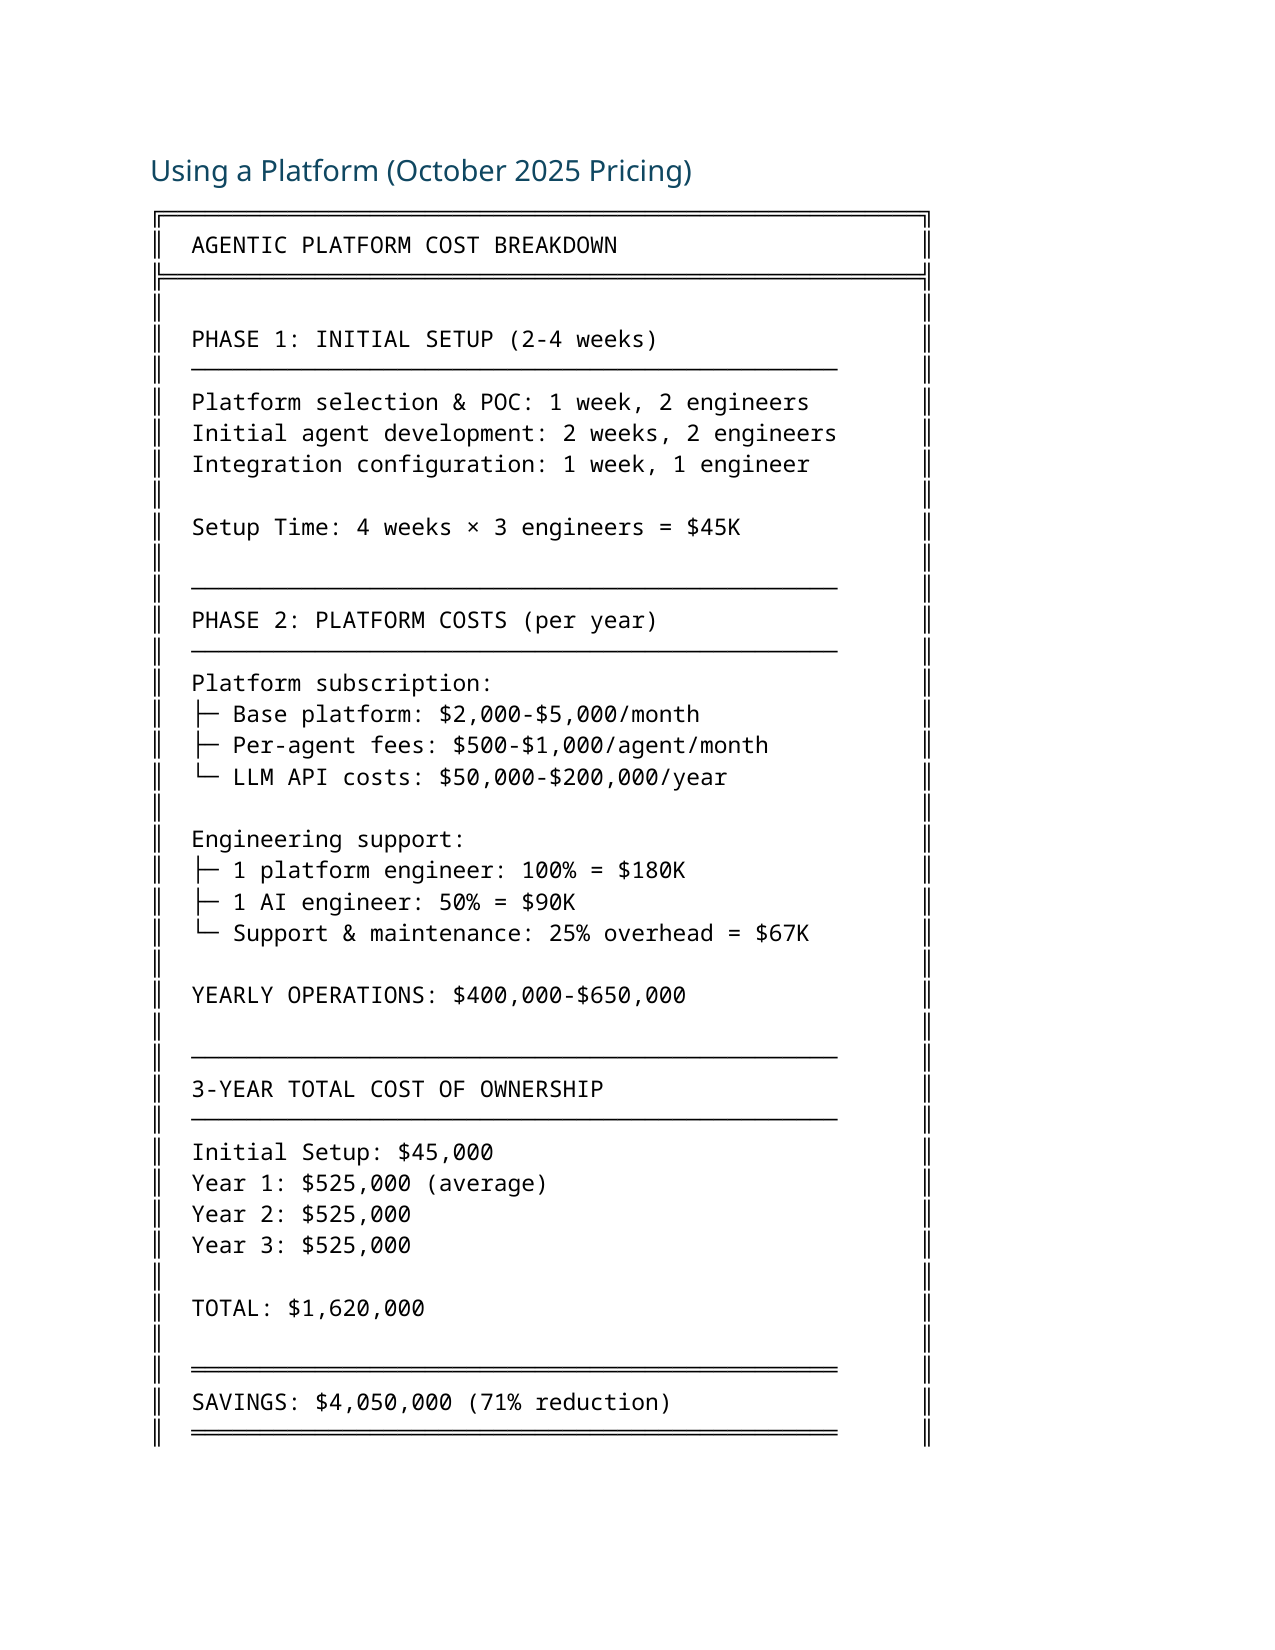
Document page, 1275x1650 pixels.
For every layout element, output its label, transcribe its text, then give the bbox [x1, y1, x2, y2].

subtitle Using a Platform (October 2025 Pricing) [150, 150, 1125, 190]
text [150, 198, 1125, 1448]
